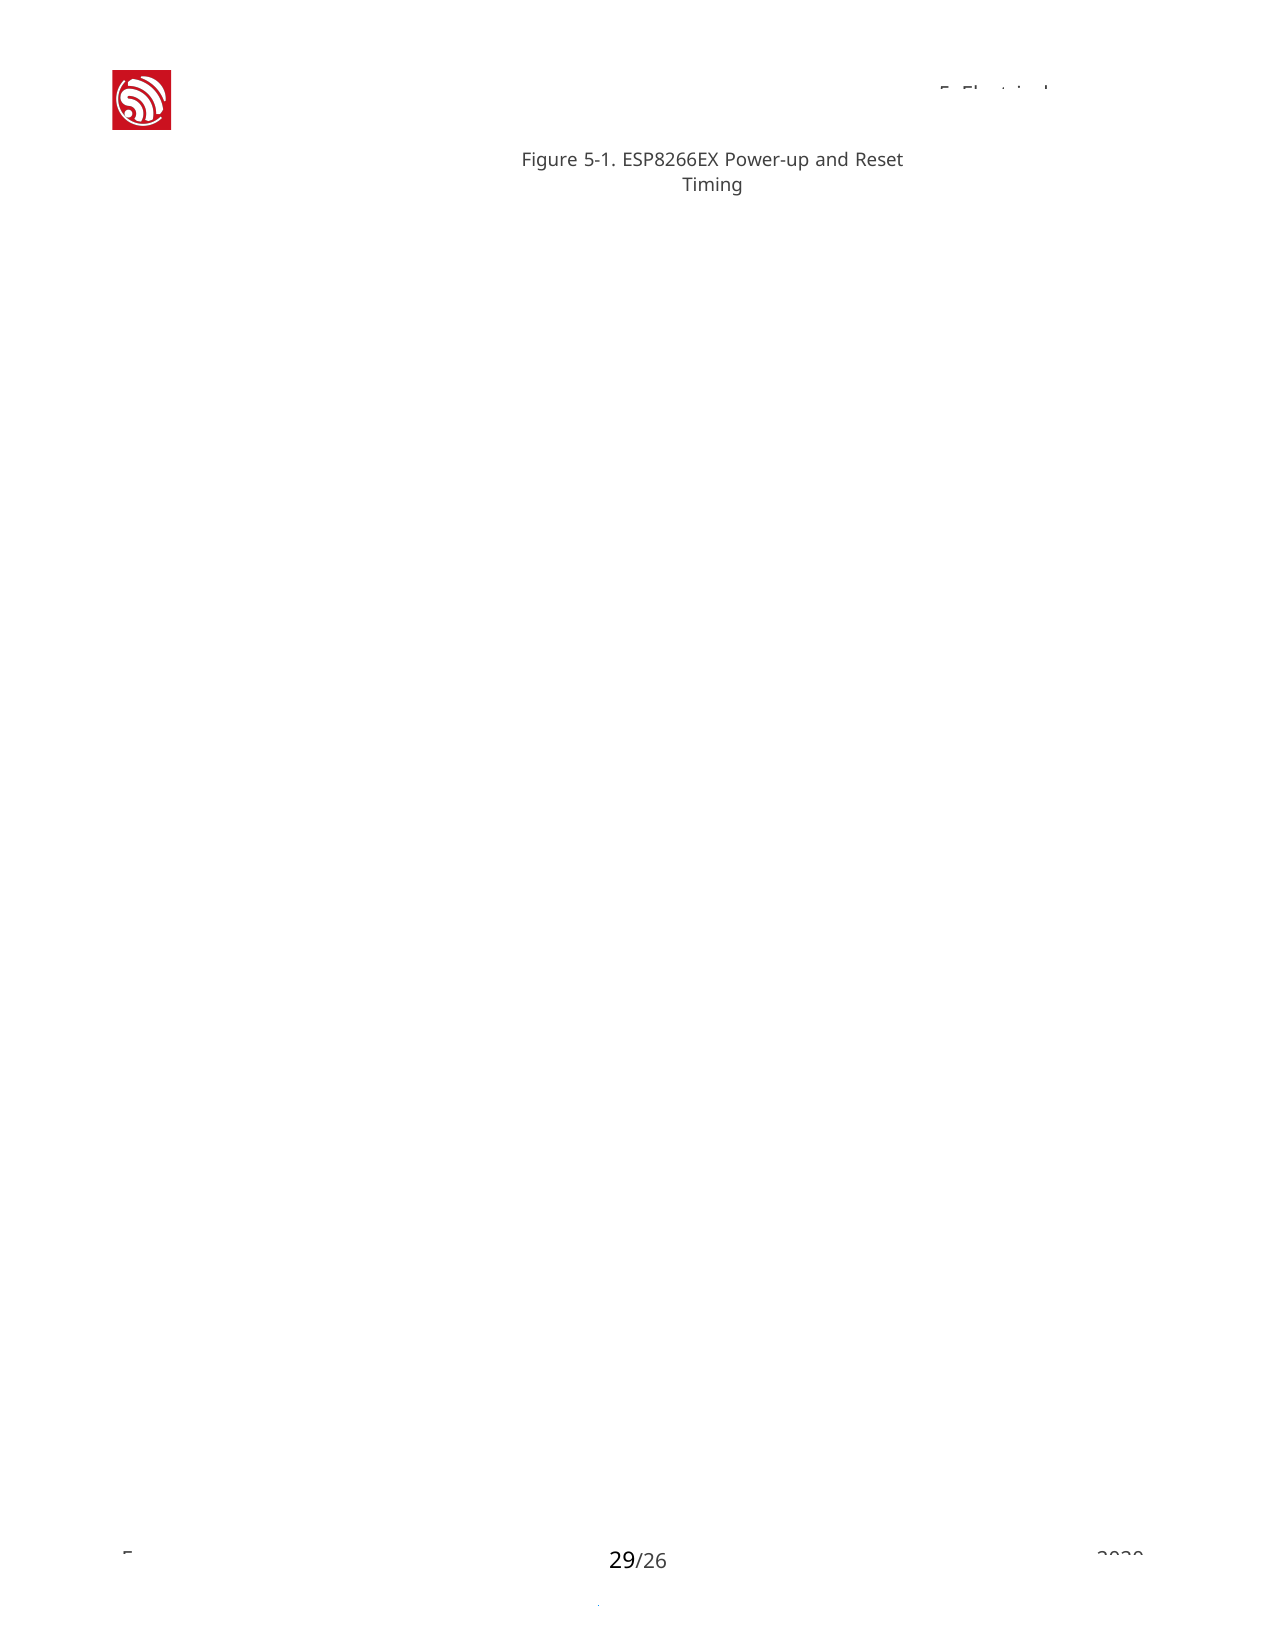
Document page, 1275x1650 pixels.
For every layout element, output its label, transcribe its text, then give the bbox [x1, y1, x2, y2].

picture [112, 70, 172, 130]
text Figure 5-1. ESP8266EX Power-up and Reset Timing [488, 146, 937, 197]
